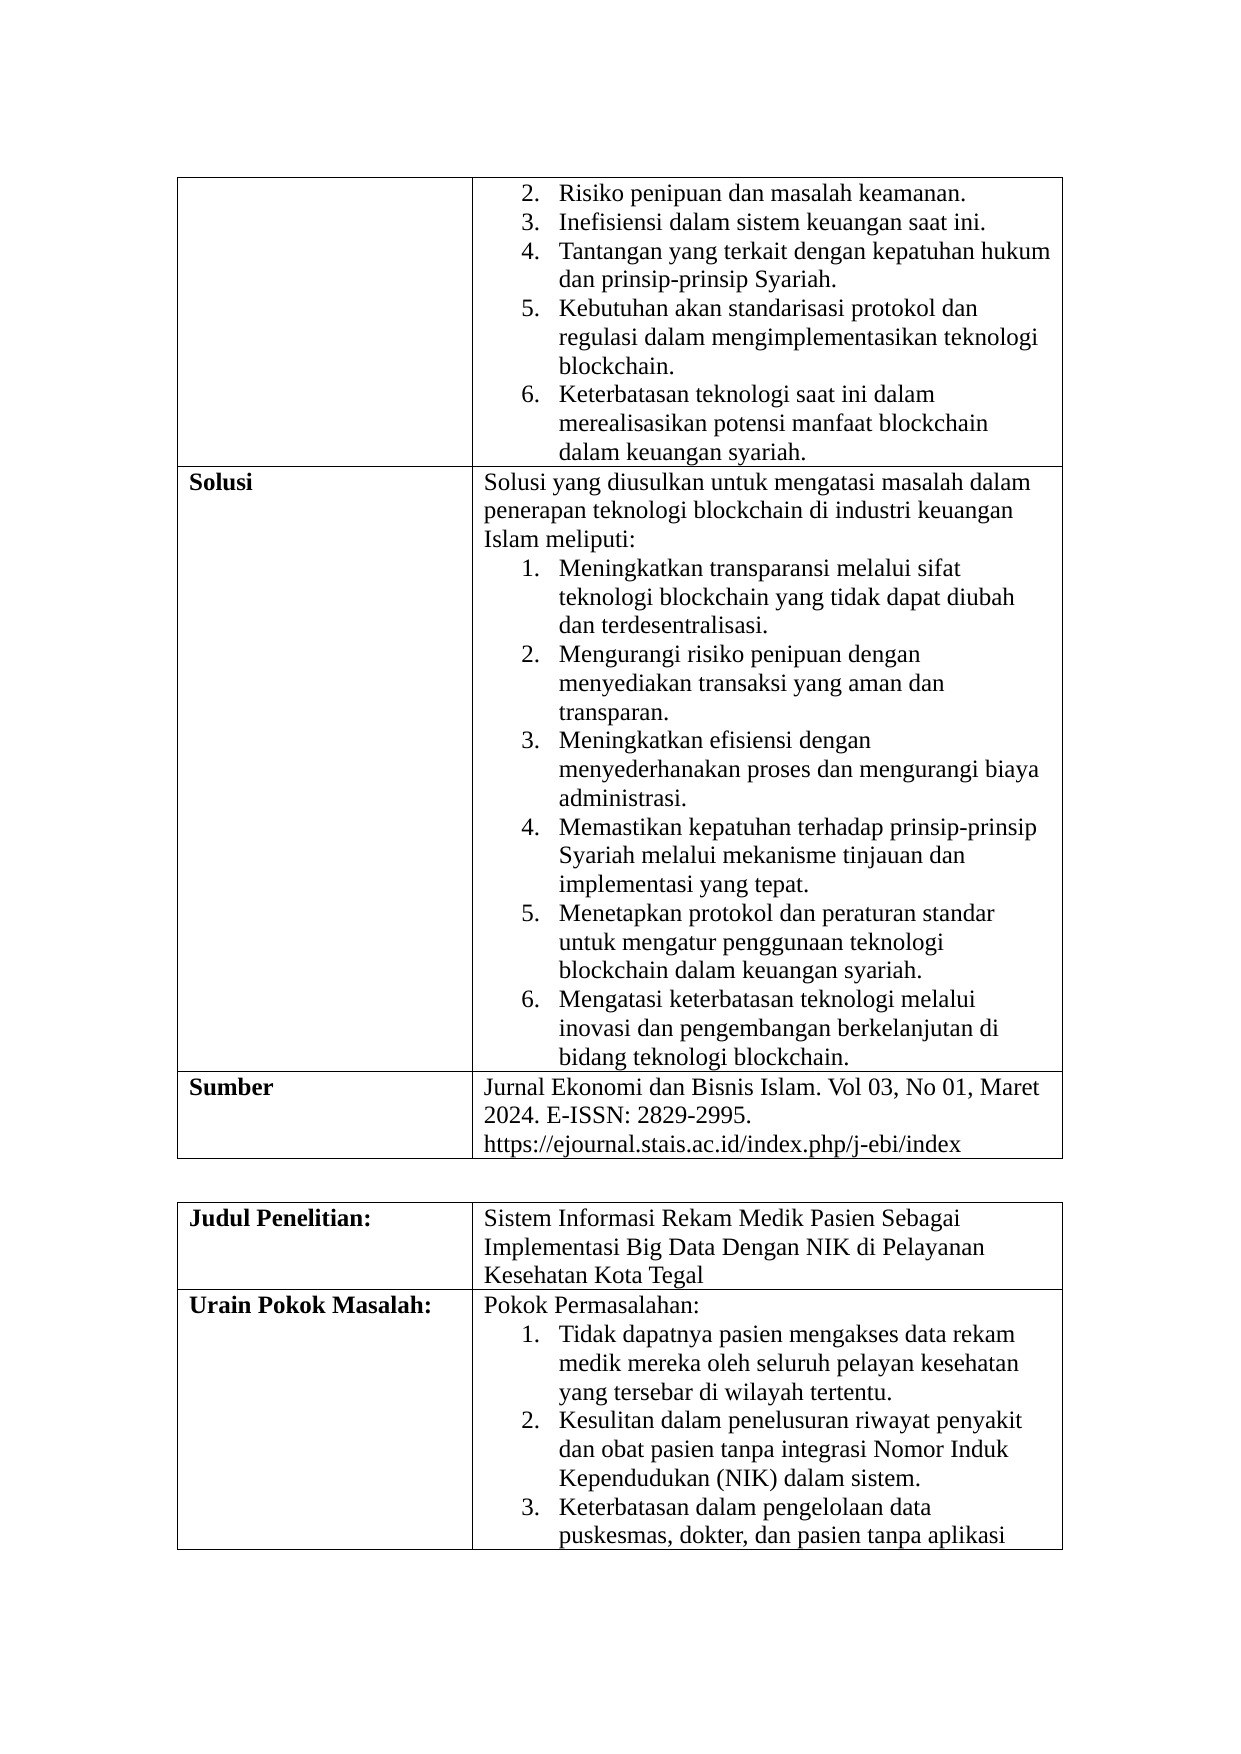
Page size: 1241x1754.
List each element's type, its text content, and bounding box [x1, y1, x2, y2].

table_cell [473, 1290, 1062, 1549]
table_header Judul Penelitian: [178, 1203, 472, 1289]
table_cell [178, 178, 472, 466]
table_cell Sumber [178, 1072, 472, 1158]
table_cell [473, 178, 1062, 466]
table_cell Solusi yang diusulkan untuk mengatasi masalah dalam penerapan teknologi blockchain di industri keuangan Islam meliputi: Meningkatkan transparansi melalui sifat teknologi blockchain yang tidak dapat diubah dan terdesentralisasi. Mengurangi risiko penipuan dengan menyediakan transaksi yang aman dan transparan. Meningkatkan efisiensi dengan menyederhanakan proses dan mengurangi biaya administrasi. Memastikan kepatuhan terhadap prinsip-prinsip Syariah melalui mekanisme tinjauan dan implementasi yang tepat. Menetapkan protokol dan peraturan standar untuk mengatur penggunaan teknologi blockchain dalam keuangan syariah. Mengatasi keterbatasan teknologi melalui inovasi dan pengembangan berkelanjutan di bidang teknologi blockchain. [473, 467, 1062, 1071]
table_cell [178, 1290, 472, 1549]
table_cell Solusi [178, 467, 472, 1071]
table_cell Jurnal Ekonomi dan Bisnis Islam. Vol 03, No 01, Maret 2024. E-ISSN: 2829-2995. https://ejournal.stais.ac.id/index.php/j-ebi/index [473, 1072, 1062, 1158]
table_header Sistem Informasi Rekam Medik Pasien Sebagai Implementasi Big Data Dengan NIK di Pelayanan Kesehatan Kota Tegal [473, 1203, 1062, 1289]
